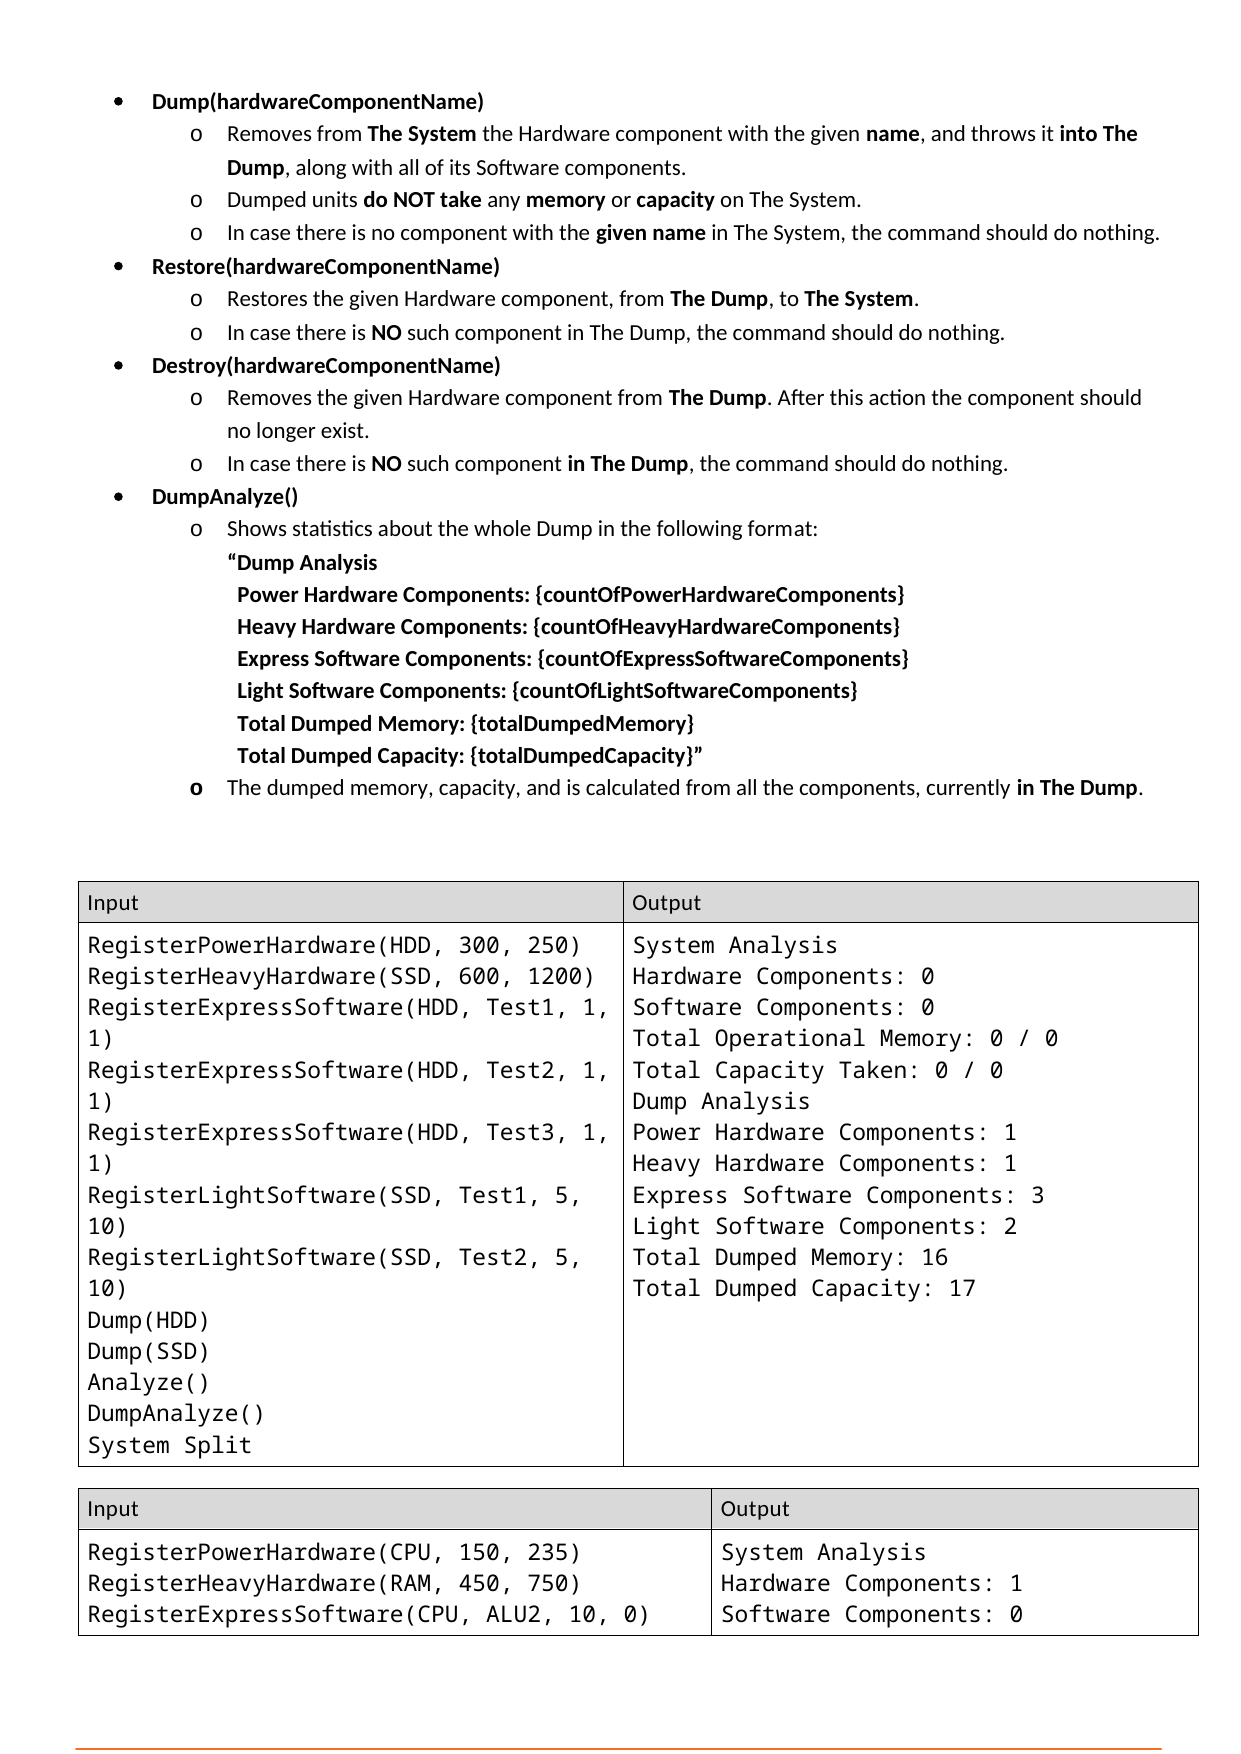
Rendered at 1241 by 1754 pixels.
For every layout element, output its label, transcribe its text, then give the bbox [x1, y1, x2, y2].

table_cell System Analysis Hardware Components: 0 Software Components: 0 Total Operational Memory: 0 / 0 Total Capacity Taken: 0 / 0 Dump Analysis Power Hardware Components: 1 Heavy Hardware Components: 1 Express Software Components: 3 Light Software Components: 2 Total Dumped Memory: 16 Total Dumped Capacity: 17 [624, 923, 1198, 1466]
list In case there is no component with the given name in The System, the command should do nothing. [189, 218, 1163, 247]
list Restore(hardwareComponentName) [114, 252, 1163, 280]
table_cell RegisterPowerHardware(HDD, 300, 250) RegisterHeavyHardware(SSD, 600, 1200) RegisterExpressSoftware(HDD, Test1, 1, 1) RegisterExpressSoftware(HDD, Test2, 1, 1) RegisterExpressSoftware(HDD, Test3, 1, 1) RegisterLightSoftware(SSD, Test1, 5, 10) RegisterLightSoftware(SSD, Test2, 5, 10) Dump(HDD) Dump(SSD) Analyze() DumpAnalyze() System Split [79, 923, 623, 1466]
list Dumped units do NOT take any memory or capacity on The System. [189, 185, 1163, 214]
list In case there is NO such component in The Dump, the command should do nothing. [189, 449, 1163, 478]
list DumpAnalyze() [114, 482, 1163, 510]
list Shows statistics about the whole Dump in the following format: “Dump Analysis [189, 514, 1163, 576]
list Total Dumped Capacity: {totalDumpedCapacity}” [227, 741, 1163, 769]
list Restores the given Hardware component, from The Dump, to The System. [189, 284, 1163, 313]
list Heavy Hardware Components: {countOfHeavyHardwareComponents} [227, 612, 1163, 640]
list Express Software Components: {countOfExpressSoftwareComponents} [227, 644, 1163, 672]
list Removes the given Hardware component from The Dump. After this action the component should no longer exist. [189, 383, 1163, 445]
list Power Hardware Components: {countOfPowerHardwareComponents} [227, 580, 1163, 608]
list Destroy(hardwareComponentName) [114, 351, 1163, 379]
list In case there is NO such component in The Dump, the command should do nothing. [189, 318, 1163, 347]
table_header Output [624, 882, 1198, 922]
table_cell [79, 1530, 711, 1635]
table_header Input [79, 882, 623, 922]
table_header Output [712, 1489, 1198, 1528]
list Total Dumped Memory: {totalDumpedMemory} [227, 709, 1163, 737]
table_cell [712, 1530, 1198, 1635]
list Light Software Components: {countOfLightSoftwareComponents} [227, 677, 1163, 705]
list The dumped memory, capacity, and is calculated from all the components, currently in The Dump. [189, 773, 1163, 802]
list Removes from The System the Hardware component with the given name, and throws it into The Dump, along with all of its Software components. [189, 119, 1163, 181]
table_header Input [79, 1489, 711, 1528]
list Dump(hardwareComponentName) [114, 87, 1163, 115]
